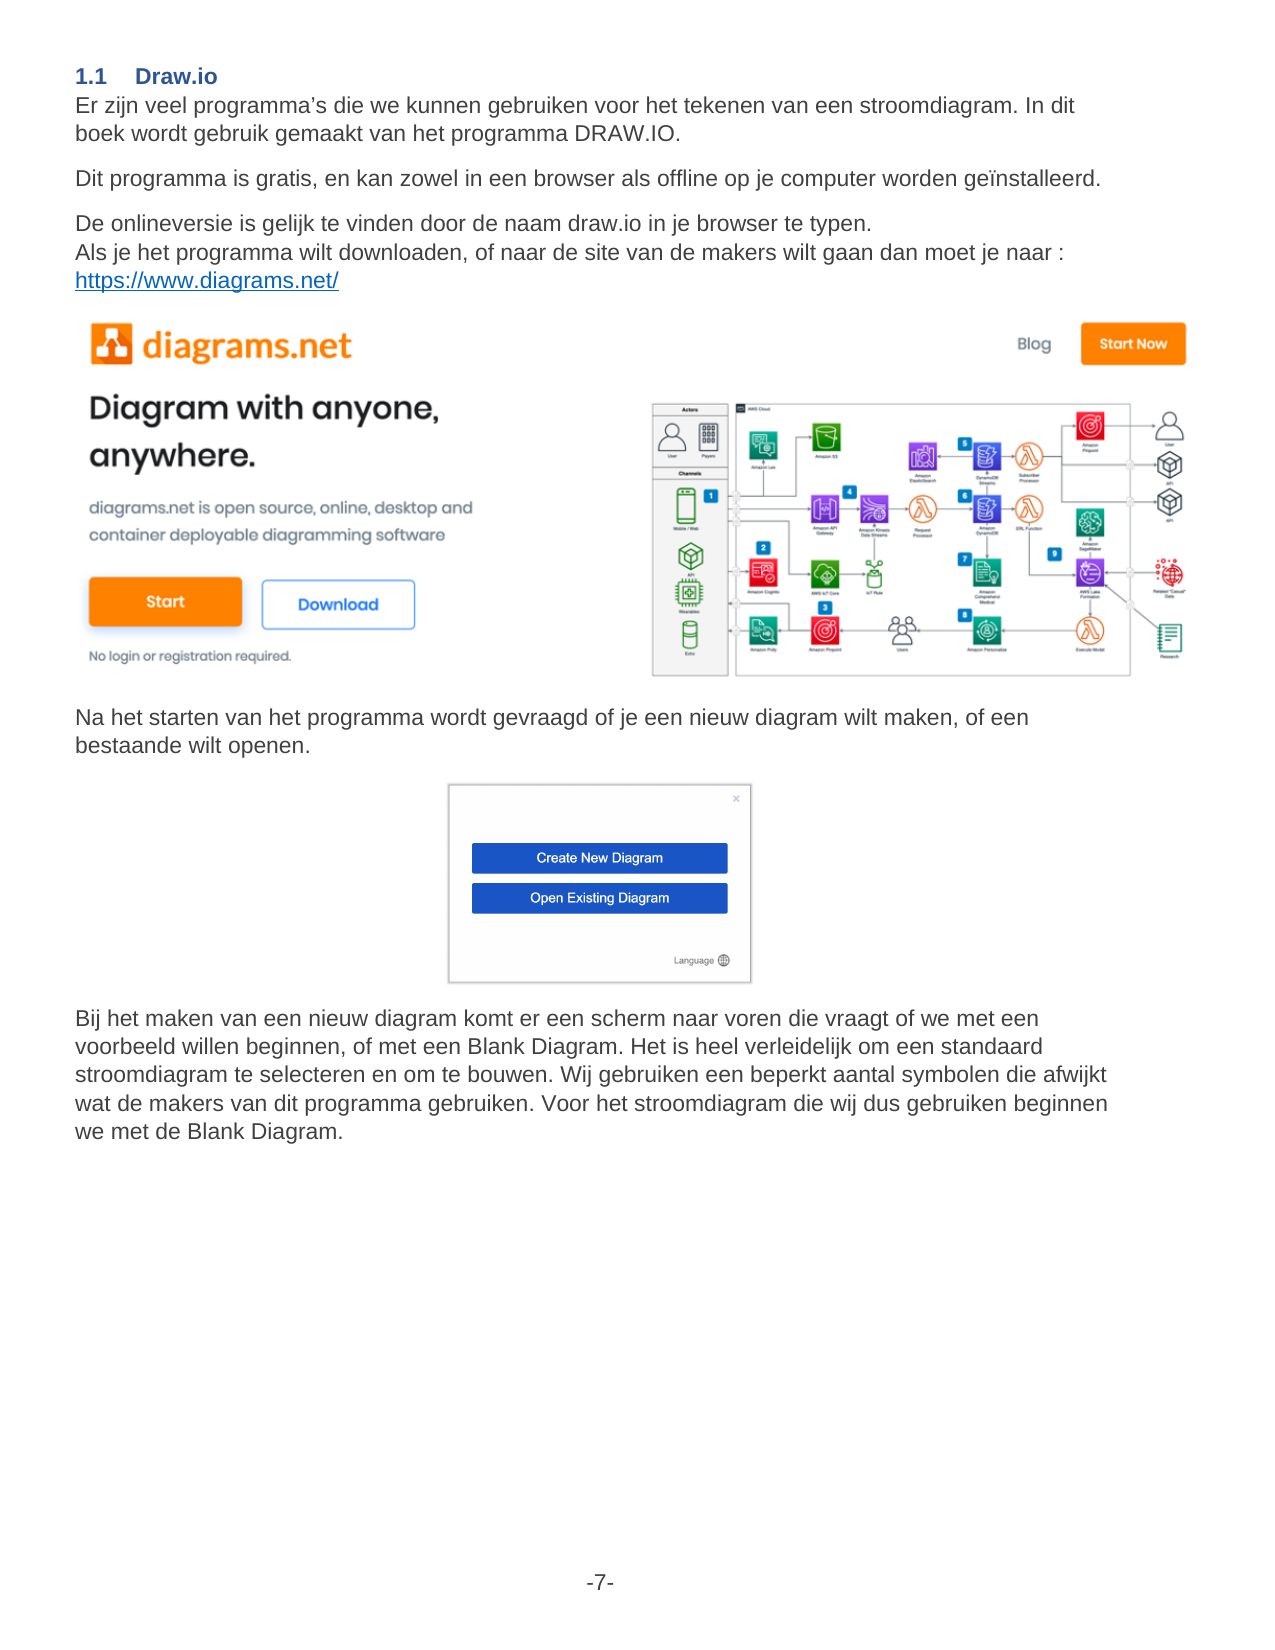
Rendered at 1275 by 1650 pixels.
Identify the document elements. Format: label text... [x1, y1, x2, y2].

text De onlineversie is gelijk te vinden door de naam draw.io in je browser te typen. Als je het programma wilt downloaden, of naar de site van de makers wilt gaan dan moet je naar : https://www.diagrams.net/ [75, 210, 1125, 294]
subtitle Draw.io [75, 63, 1125, 90]
text Bij het maken van een nieuw diagram komt er een scherm naar voren die vraagt of we met een voorbeeld willen beginnen, of met een Blank Diagram. Het is heel verleidelijk om een standaard stroomdiagram te selecteren en om te bouwen. Wij gebruiken een beperkt aantal symbolen die afwijkt wat de makers van dit programma gebruiken. Voor het stroomdiagram die wij dus gebruiken beginnen we met de Blank Diagram. [75, 1004, 1125, 1144]
picture [444, 777, 756, 986]
text Er zijn veel programma’s die we kunnen gebruiken voor het tekenen van een stroomdiagram. In dit boek wordt gebruik gemaakt van het programma DRAW.IO. [75, 92, 1125, 147]
text Na het starten van het programma wordt gevraagd of je een nieuw diagram wilt maken, of een bestaande wilt openen. [75, 704, 1125, 759]
picture [75, 312, 1200, 686]
text Dit programma is gratis, en kan zowel in een browser als offline op je computer worden geïnstalleerd. [75, 165, 1125, 192]
